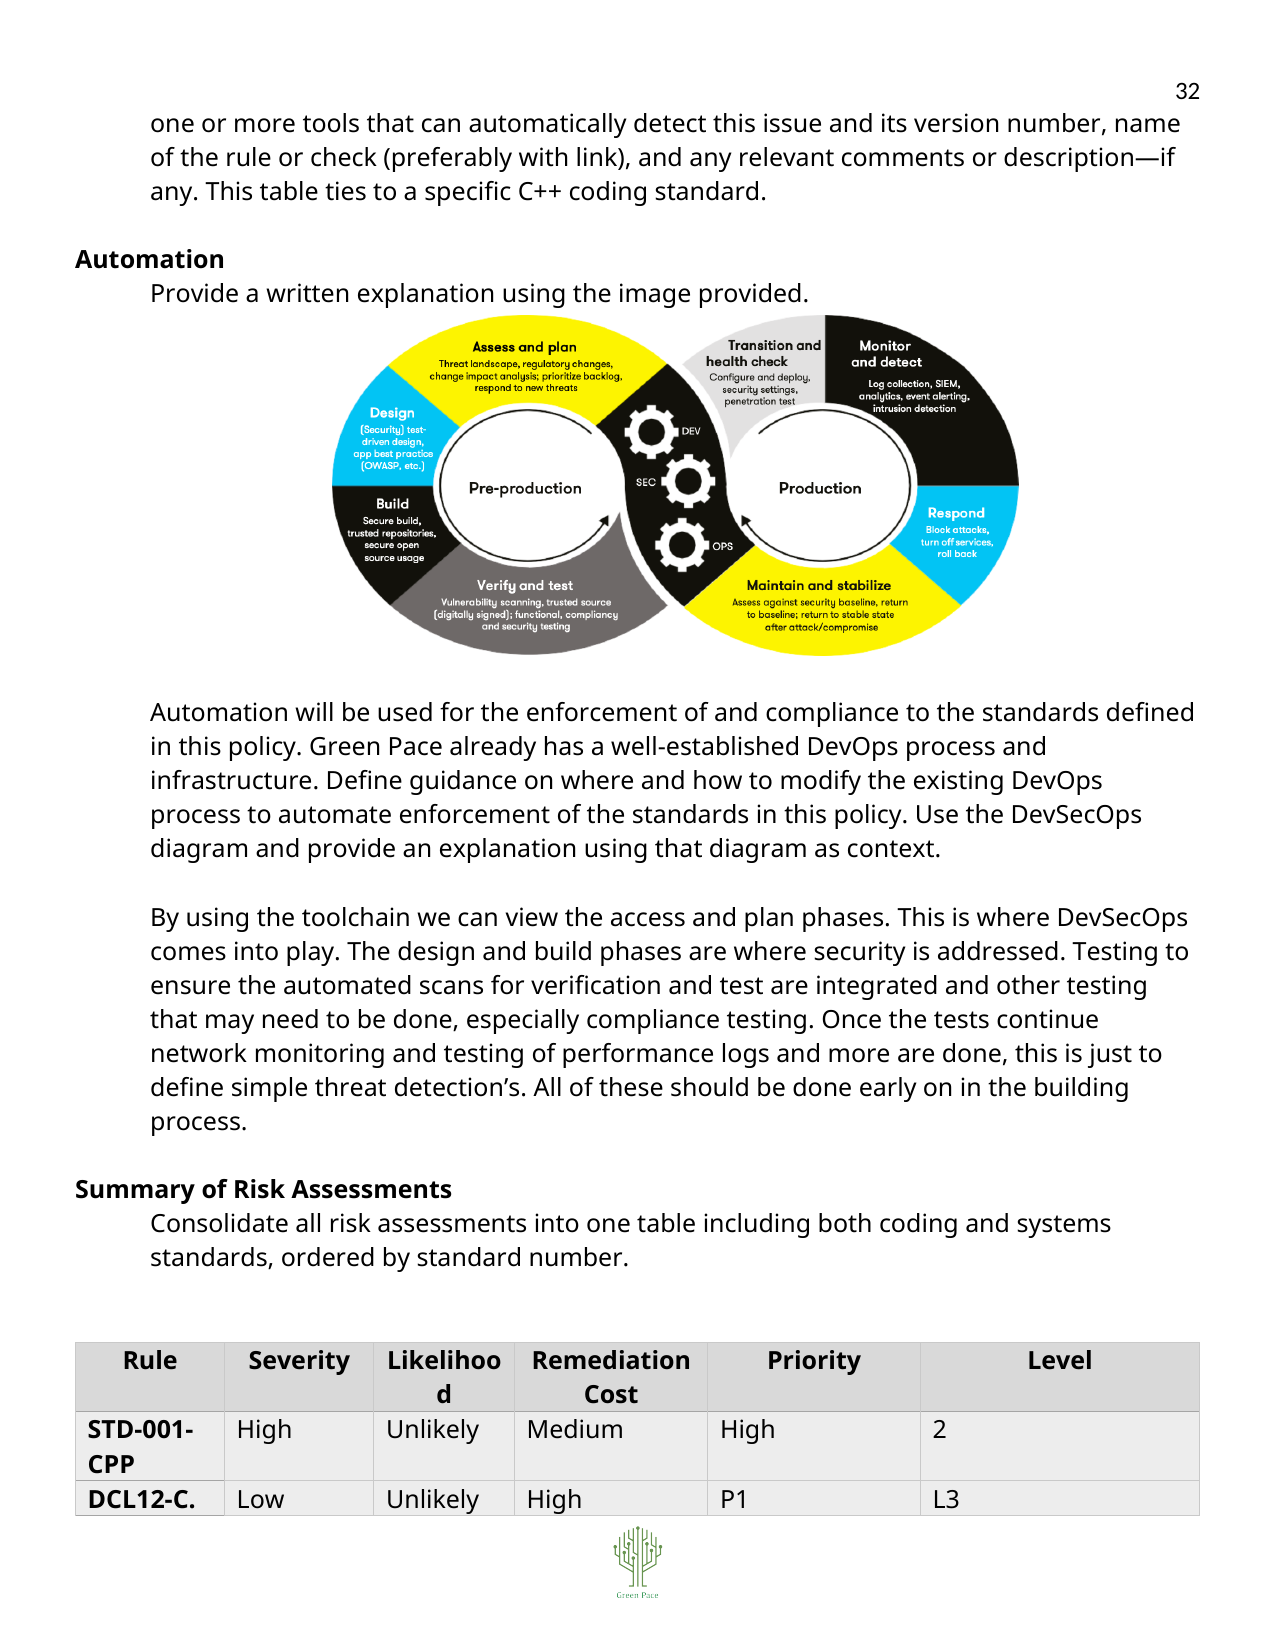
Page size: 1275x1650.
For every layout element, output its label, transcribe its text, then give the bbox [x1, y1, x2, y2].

table_cell Unlikely [374, 1412, 514, 1480]
picture [327, 310, 1023, 661]
table_cell High [515, 1481, 707, 1515]
text Automation will be used for the enforcement of and compliance to the standards defined in this policy. Green Pace already has a well-established DevOps process and infrastructure. Define guidance on where and how to modify the existing DevOps process to automate enforcement of the standards in this policy. Use the DevSecOps diagram and provide an explanation using that diagram as context. [150, 695, 1200, 865]
table_header Likelihood [374, 1343, 514, 1411]
subtitle Summary of Risk Assessments [75, 1172, 1200, 1206]
table_cell DCL12-C. [76, 1481, 224, 1515]
table_header Level [921, 1343, 1199, 1411]
table_cell High [708, 1412, 920, 1480]
table_cell Medium [515, 1412, 707, 1480]
table_header Rule [76, 1343, 224, 1411]
table_cell Low [225, 1481, 373, 1515]
table_cell 2 [921, 1412, 1199, 1480]
table_header Priority [708, 1343, 920, 1411]
text Provide a written explanation using the image provided. [150, 276, 1200, 310]
text By using the toolchain we can view the access and plan phases. This is where DevSecOps comes into play. The design and build phases are where security is addressed. Testing to ensure the automated scans for verification and test are integrated and other testing that may need to be done, especially compliance testing. Once the tests continue network monitoring and testing of performance logs and more are done, this is just to define simple threat detection’s. All of these should be done early on in the building process. [150, 899, 1200, 1138]
table_cell STD-001-CPP [76, 1412, 224, 1480]
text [150, 106, 1200, 208]
table_cell P1 [708, 1481, 920, 1515]
table_cell High [225, 1412, 373, 1480]
text Consolidate all risk assessments into one table including both coding and systems standards, ordered by standard number. [150, 1206, 1200, 1274]
table_cell L3 [921, 1481, 1199, 1515]
picture [605, 1521, 670, 1606]
table_cell Unlikely [374, 1481, 514, 1515]
subtitle Automation [75, 242, 1200, 276]
table_header Remediation Cost [515, 1343, 707, 1411]
table_header Severity [225, 1343, 373, 1411]
